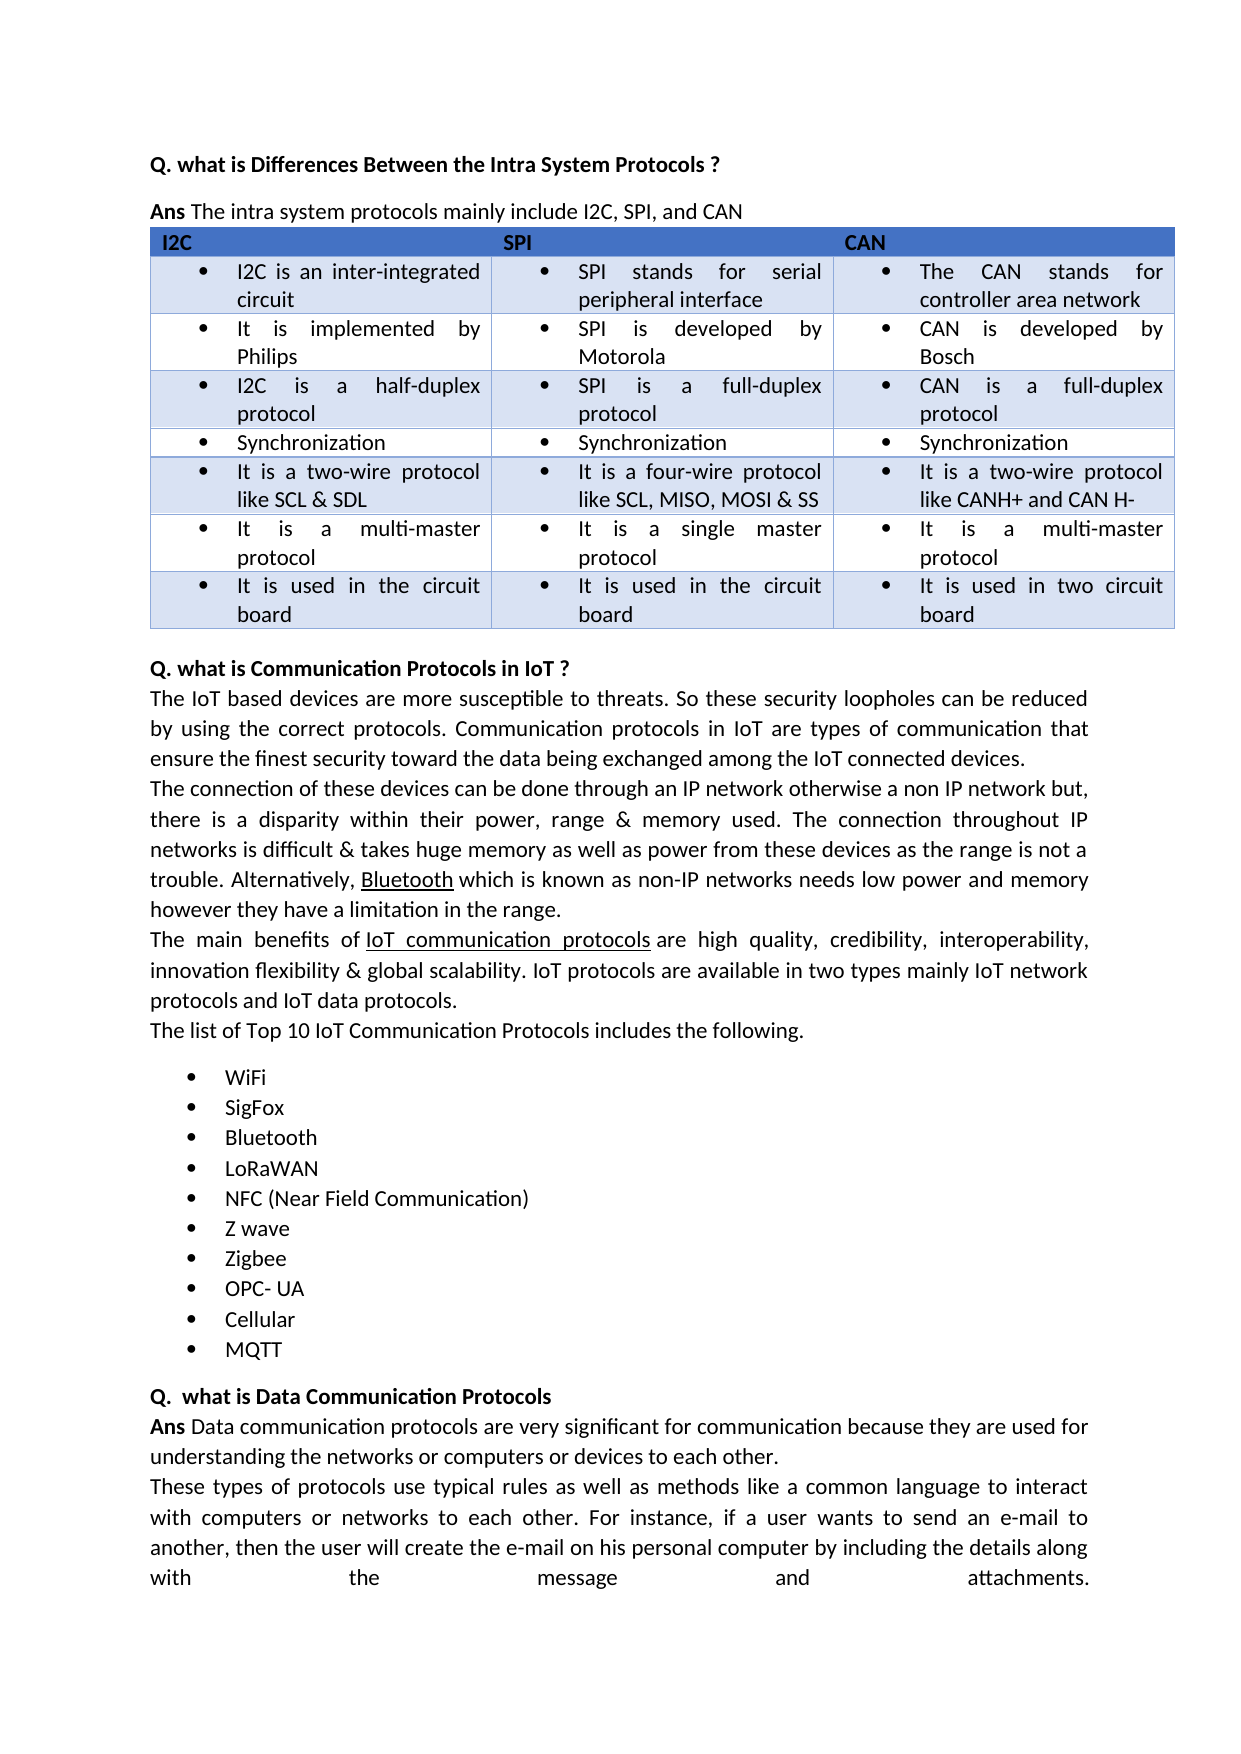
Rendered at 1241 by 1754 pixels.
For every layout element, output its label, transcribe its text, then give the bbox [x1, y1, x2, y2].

table_cell I2C is a half-duplex protocol [151, 371, 491, 427]
table_cell It is a single master protocol [492, 515, 833, 571]
table_header I2C [151, 228, 491, 256]
list Zigbee [187, 1244, 1090, 1272]
table_cell I2C is an inter-integrated circuit [151, 257, 491, 313]
table_cell It is used in the circuit board [151, 572, 491, 628]
table_cell It is a two-wire protocol like CANH+ and CAN H- [834, 458, 1174, 513]
text Ans The intra system protocols mainly include I2C, SPI, and CAN [150, 197, 1090, 225]
table_cell It is a four-wire protocol like SCL, MISO, MOSI & SS [492, 458, 833, 513]
list SigFox [187, 1093, 1090, 1121]
list Cellular [187, 1305, 1090, 1333]
text Q. what is Data Communication Protocols [150, 1382, 1090, 1410]
table_cell SPI is a full-duplex protocol [492, 371, 833, 427]
table_cell It is implemented by Philips [151, 314, 491, 370]
list MQTT [187, 1335, 1090, 1363]
list Bluetooth [187, 1123, 1090, 1152]
table_cell It is a multi-master protocol [834, 515, 1174, 571]
list NFC (Near Field Communication) [187, 1184, 1090, 1212]
text The list of Top 10 IoT Communication Protocols includes the following. [150, 1016, 1090, 1044]
table_cell The CAN stands for controller area network [834, 257, 1174, 313]
text Ans Data communication protocols are very significant for communication because they are used for understanding the networks or computers or devices to each other. [150, 1412, 1090, 1470]
table_cell CAN is a full-duplex protocol [834, 371, 1174, 427]
list OPC- UA [187, 1274, 1090, 1303]
list LoRaWAN [187, 1154, 1090, 1182]
list Z wave [187, 1214, 1090, 1242]
list WiFi [187, 1063, 1090, 1091]
table_cell It is used in two circuit board [834, 572, 1174, 628]
table_cell SPI stands for serial peripheral interface [492, 257, 833, 313]
table_cell CAN is developed by Bosch [834, 314, 1174, 370]
text Q. what is Communication Protocols in IoT ? [150, 654, 1090, 682]
table_cell Synchronization [151, 429, 491, 456]
table_cell It is a two-wire protocol like SCL & SDL [151, 458, 491, 513]
text Q. what is Differences Between the Intra System Protocols ? [150, 150, 1090, 178]
text The main benefits of IoT communication protocols are high quality, credibility, interoperability, innovation flexibility & global scalability. IoT protocols are available in two types mainly IoT network protocols and IoT data protocols. [150, 926, 1090, 1014]
text The connection of these devices can be done through an IP network otherwise a non IP network but, there is a disparity within their power, range & memory used. The connection throughout IP networks is difficult & takes huge memory as well as power from these devices as the range is not a trouble. Alternatively, Bluetooth which is known as non-IP networks needs low power and memory however they have a limitation in the range. [150, 774, 1090, 923]
table_header SPI [492, 228, 833, 256]
table_cell It is a multi-master protocol [151, 515, 491, 571]
table_cell It is used in the circuit board [492, 572, 833, 628]
table_header CAN [834, 228, 1174, 256]
text The IoT based devices are more susceptible to threats. So these security loopholes can be reduced by using the correct protocols. Communication protocols in IoT are types of communication that ensure the finest security toward the data being exchanged among the IoT connected devices. [150, 684, 1090, 772]
table_cell Synchronization [492, 429, 833, 456]
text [150, 1472, 1090, 1591]
table_cell Synchronization [834, 429, 1174, 456]
table_cell SPI is developed by Motorola [492, 314, 833, 370]
